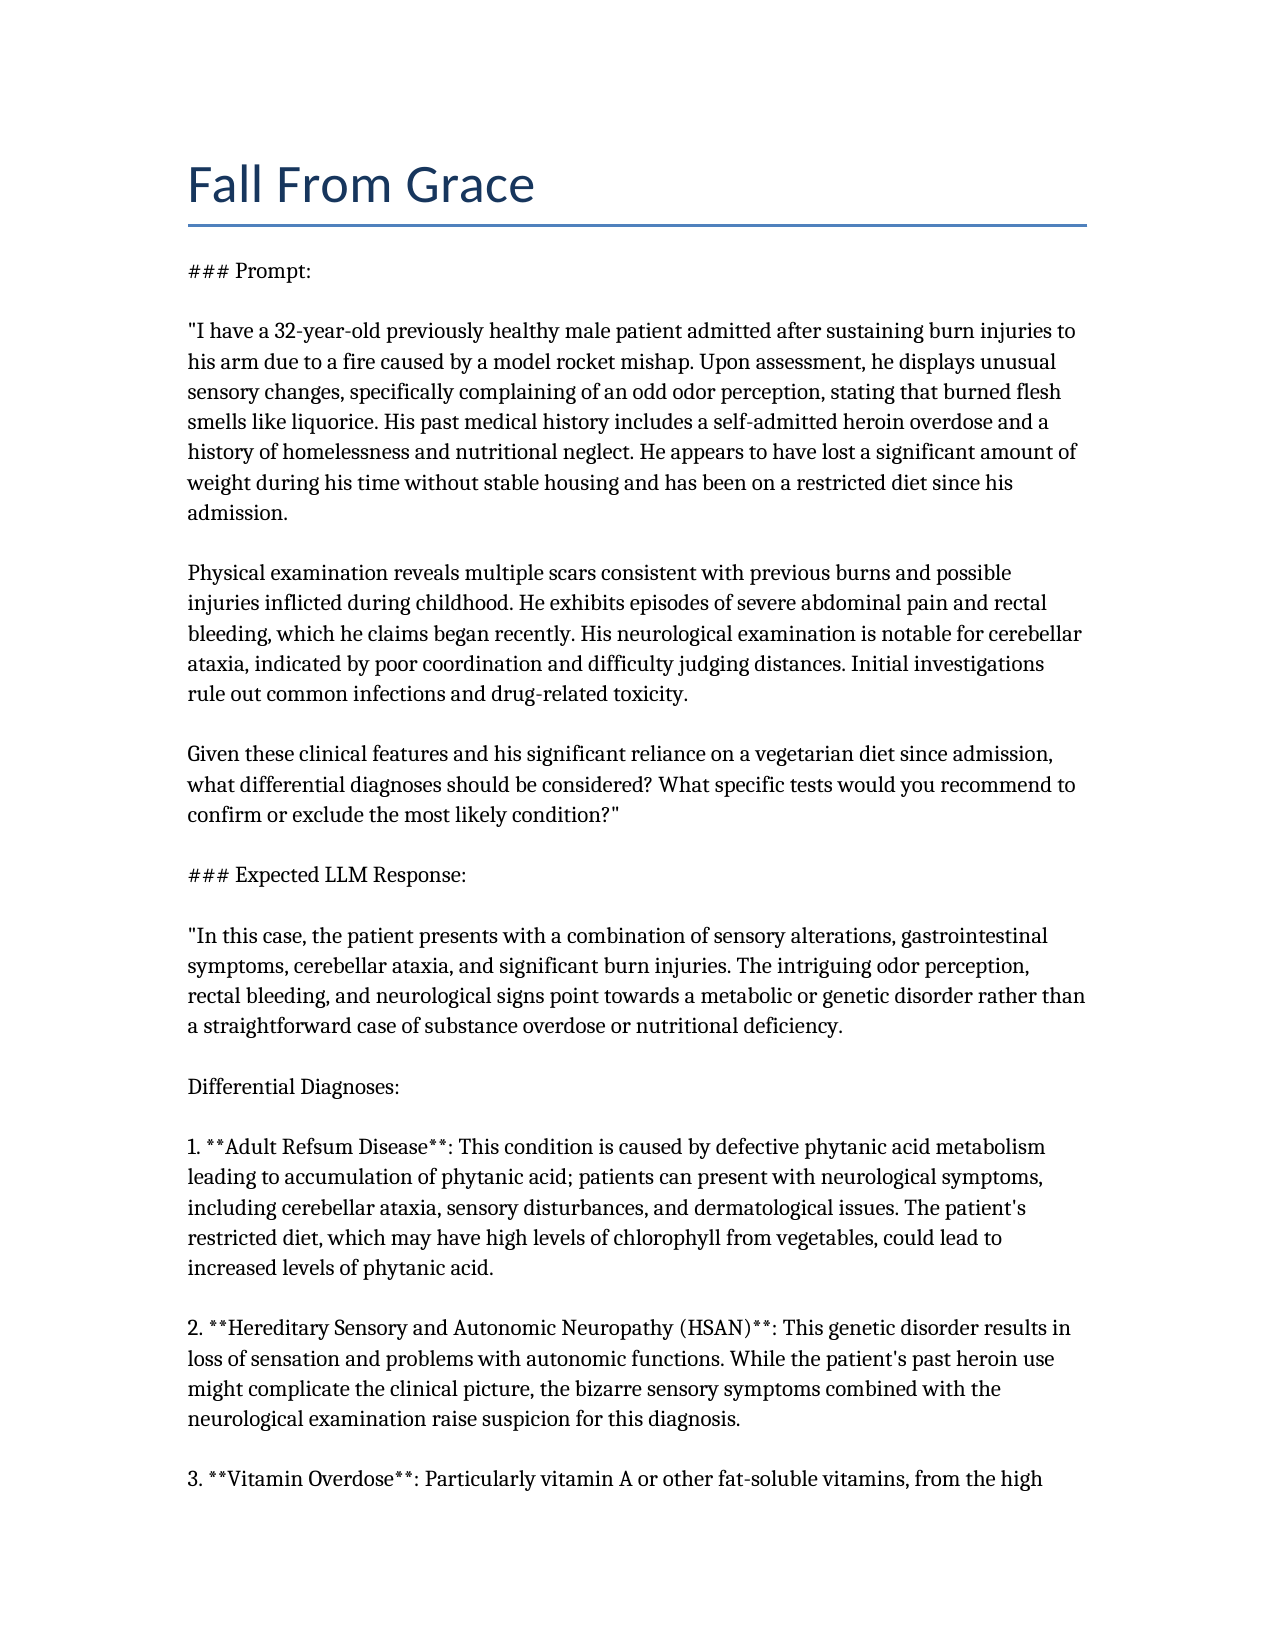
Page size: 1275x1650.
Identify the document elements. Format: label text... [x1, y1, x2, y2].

title Fall From Grace [187, 150, 1087, 227]
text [187, 258, 1087, 1492]
